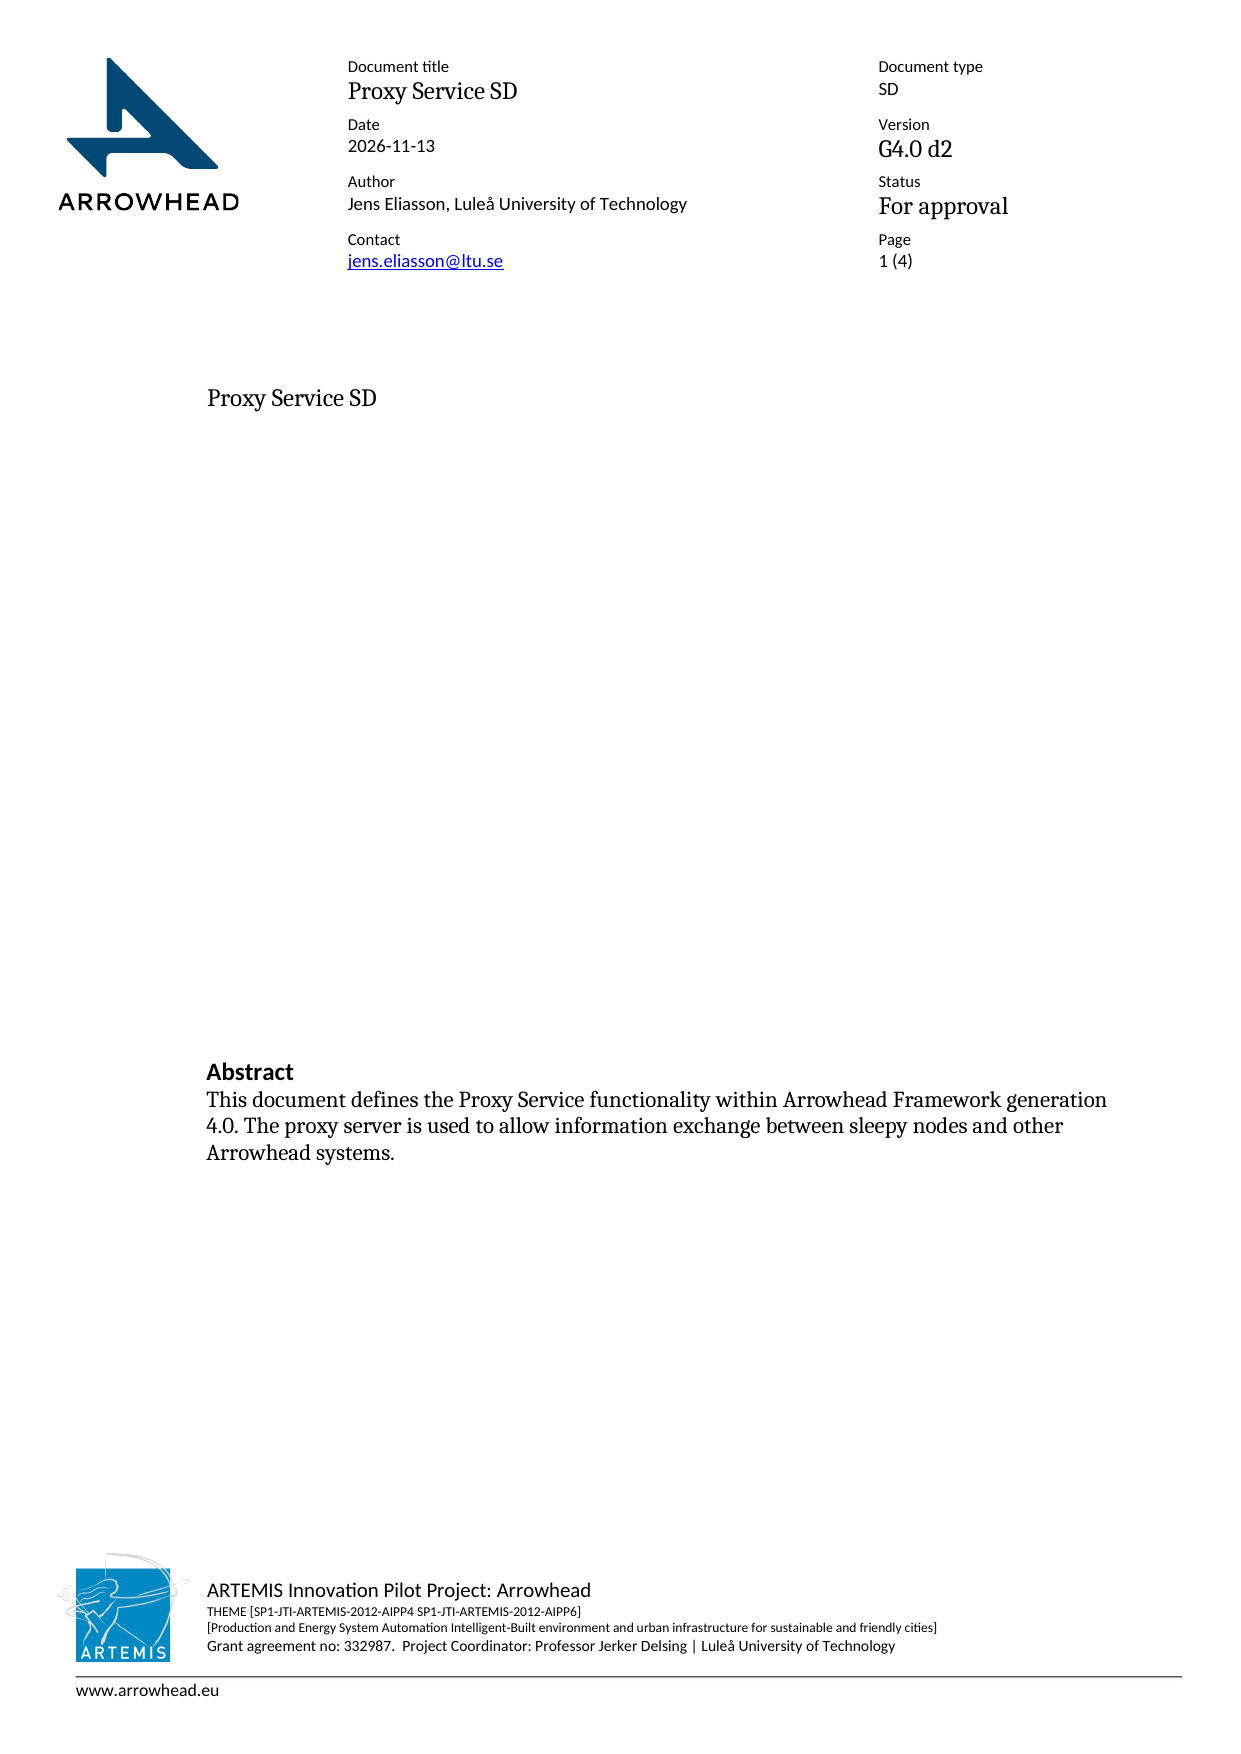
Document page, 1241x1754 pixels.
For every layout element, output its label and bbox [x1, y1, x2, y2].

picture [57, 1553, 190, 1662]
picture [58, 58, 239, 217]
picture [96, 1647, 101, 1658]
picture [109, 1647, 116, 1658]
picture [102, 1632, 107, 1643]
